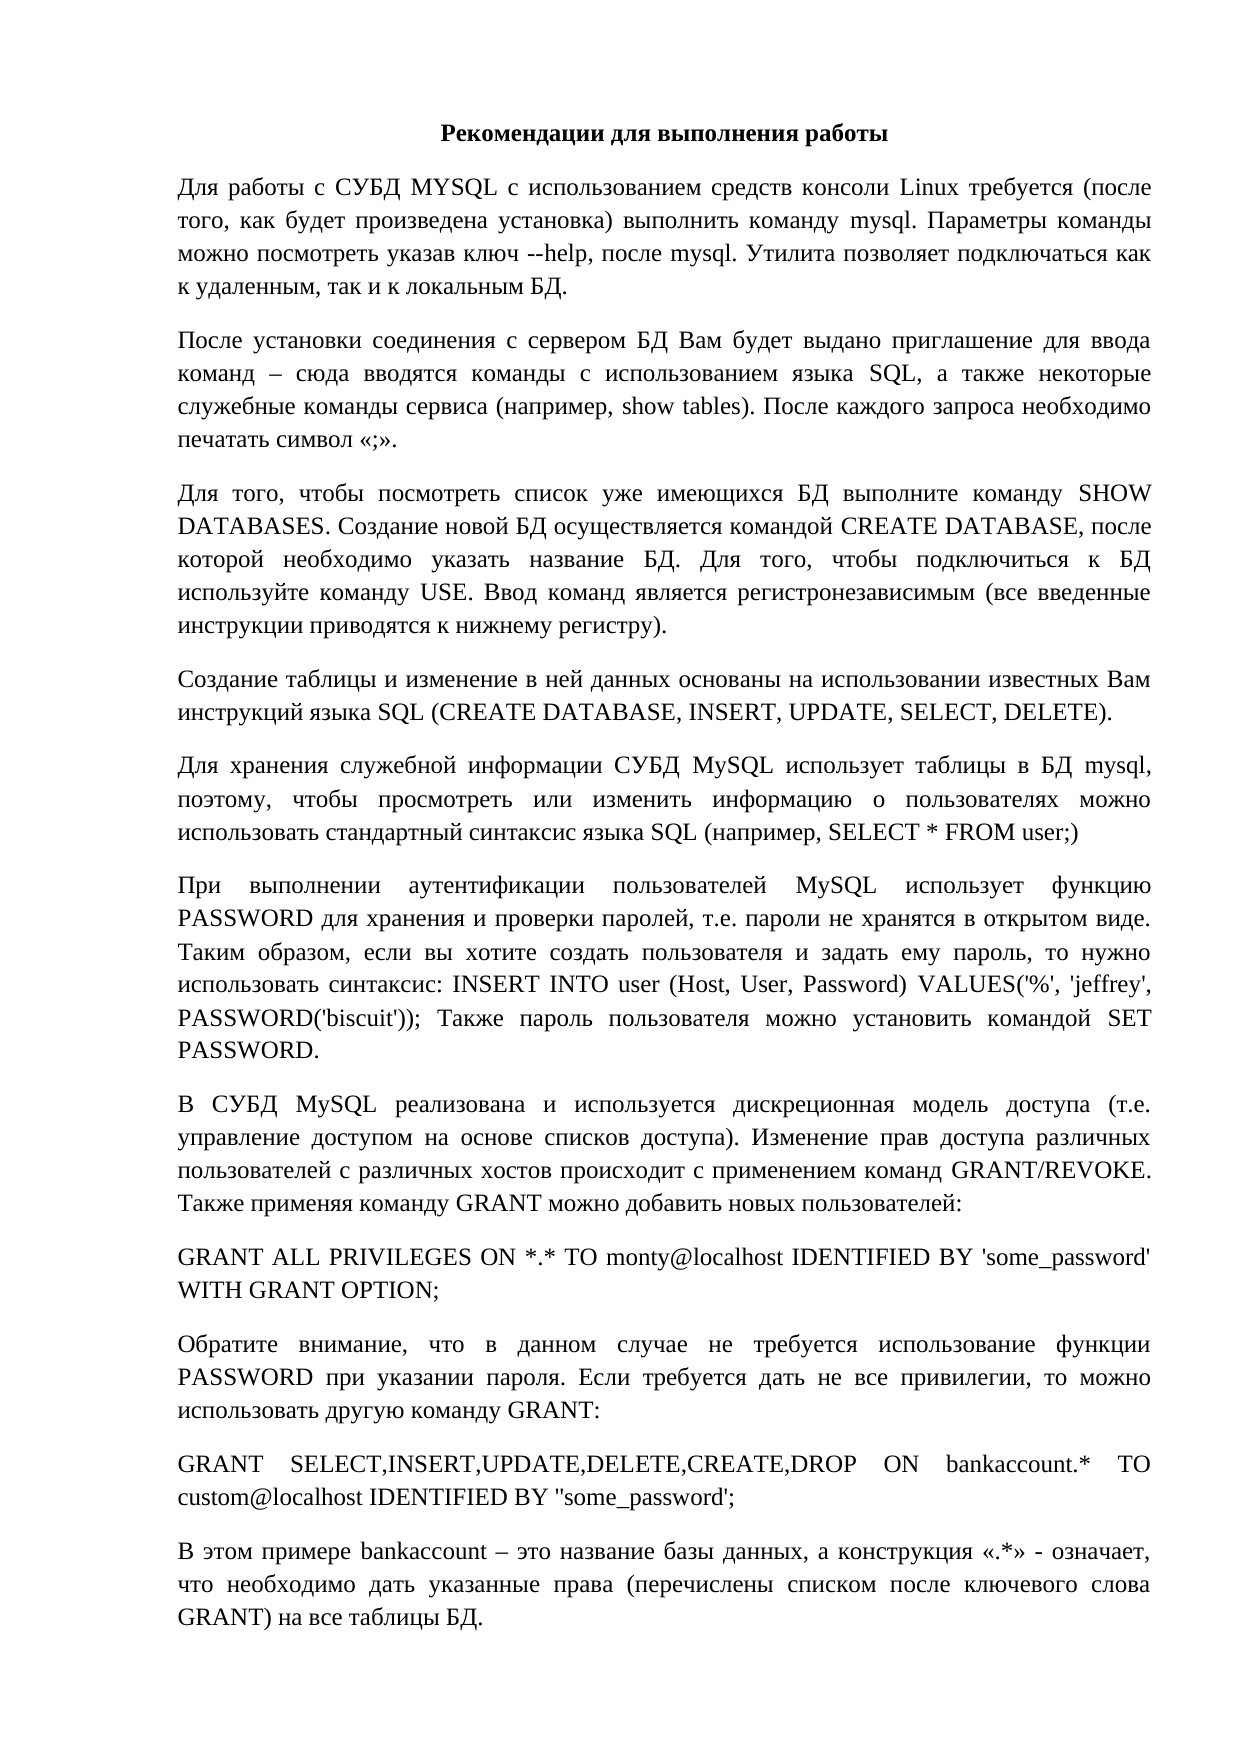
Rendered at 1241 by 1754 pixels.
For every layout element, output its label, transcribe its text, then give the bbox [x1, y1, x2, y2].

text Обратите внимание, что в данном случае не требуется использование функции PASSWORD при указании пароля. Если требуется дать не все привилегии, то можно использовать другую команду GRANT: [177, 1329, 1152, 1424]
text В СУБД MySQL реализована и используется дискреционная модель доступа (т.е. управление доступом на основе списков доступа). Изменение прав доступа различных пользователей с различных хостов происходит с применением команд GRANT/REVOKE. Также применяя команду GRANT можно добавить новых пользователей: [177, 1089, 1152, 1217]
text GRANT SELECT,INSERT,UPDATE,DELETE,CREATE,DROP ON bankaccount.* TO custom@localhost IDENTIFIED BY ''some_password'; [177, 1449, 1152, 1511]
text При выполнении аутентификации пользователей MySQL использует функцию PASSWORD для хранения и проверки паролей, т.е. пароли не хранятся в открытом виде. Таким образом, если вы хотите создать пользователя и задать ему пароль, то нужно использовать синтаксис: INSERT INTO user (Host, User, Password) VALUES('%', 'jeffrey', PASSWORD('biscuit')); Также пароль пользователя можно установить командой SET PASSWORD. [177, 871, 1152, 1064]
text Для того, чтобы посмотреть список уже имеющихся БД выполните команду SHOW DATABASES. Создание новой БД осуществляется командой CREATE DATABASE, после которой необходимо указать название БД. Для того, чтобы подключиться к БД используйте команду USE. Ввод команд является регистронезависимым (все введенные инструкции приводятся к нижнему регистру). [177, 478, 1152, 639]
text Рекомендации для выполнения работы [177, 118, 1152, 147]
text Для хранения служебной информации СУБД MySQL использует таблицы в БД mysql, поэтому, чтобы просмотреть или изменить информацию о пользователях можно использовать стандартный синтаксис языка SQL (например, SELECT * FROM user;) [177, 751, 1152, 845]
text GRANT ALL PRIVILEGES ON *.* TO monty@localhost IDENTIFIED BY 'some_password' WITH GRANT OPTION; [177, 1242, 1152, 1304]
text В этом примере bankaccount – это название базы данных, а конструкция «.*» - означает, что необходимо дать указанные права (перечислены списком после ключевого слова GRANT) на все таблицы БД. [177, 1536, 1152, 1631]
text После установки соединения с сервером БД Вам будет выдано приглашение для ввода команд – сюда вводятся команды с использованием языка SQL, а также некоторые служебные команды сервиса (например, show tables). После каждого запроса необходимо печатать символ «;». [177, 325, 1152, 453]
text Создание таблицы и изменение в ней данных основаны на использовании известных Вам инструкций языка SQL (CREATE DATABASE, INSERT, UPDATE, SELECT, DELETE). [177, 664, 1152, 726]
text Для работы с СУБД MYSQL с использованием средств консоли Linux требуется (после того, как будет произведена установка) выполнить команду mysql. Параметры команды можно посмотреть указав ключ --help, после mysql. Утилита позволяет подключаться как к удаленным, так и к локальным БД. [177, 172, 1152, 300]
